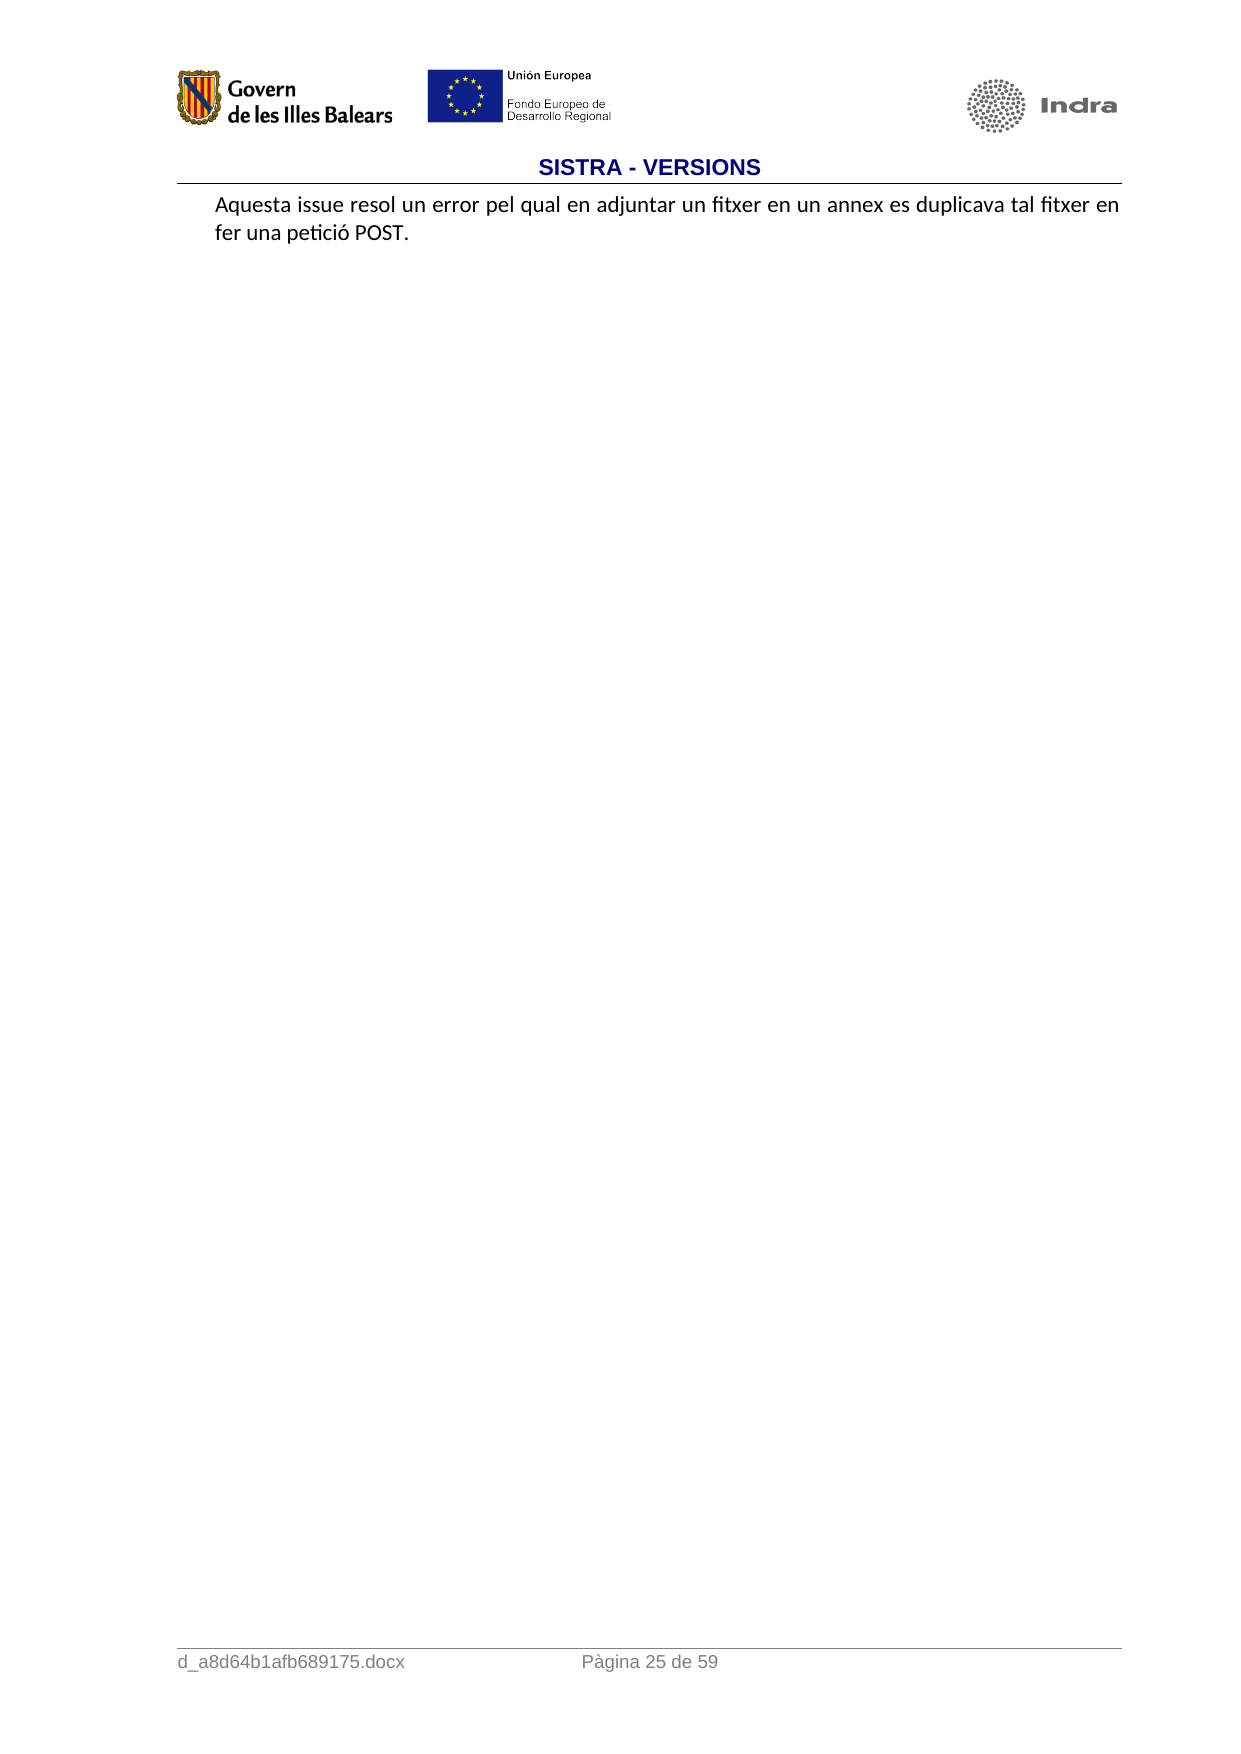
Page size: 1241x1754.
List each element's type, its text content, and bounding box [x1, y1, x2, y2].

picture [176, 70, 393, 125]
picture [421, 67, 611, 125]
list Aquesta issue resol un error pel qual en adjuntar un fitxer en un annex es duplicava tal fitxer en fer una petició POST. [215, 190, 1122, 246]
